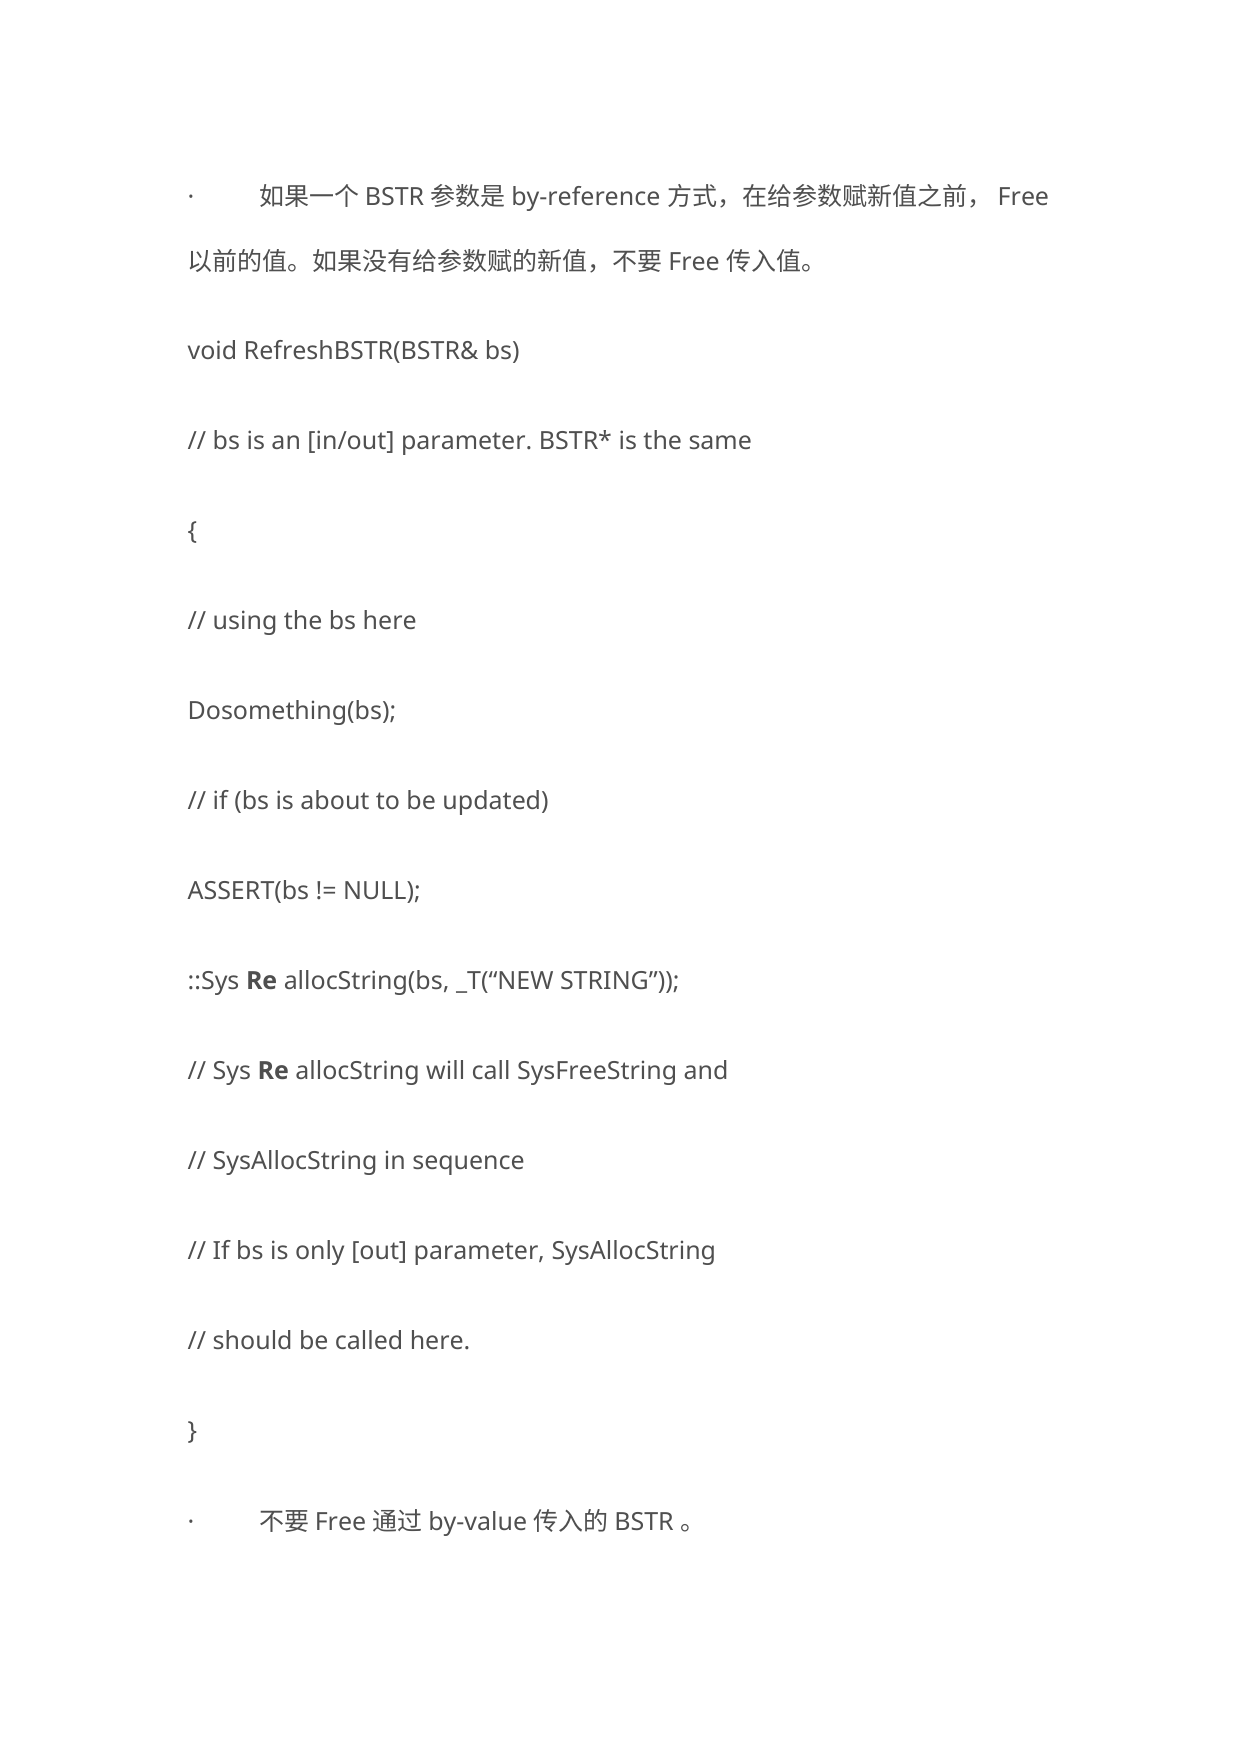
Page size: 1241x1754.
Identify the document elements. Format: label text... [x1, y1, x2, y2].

text · 不要 Free 通过 by-value 传入的 BSTR 。 [187, 1487, 1053, 1552]
text ::Sys Re allocString(bs, _T(“NEW STRING”)); [187, 947, 1053, 1012]
text // should be called here. [187, 1307, 1053, 1372]
text // SysAllocString in sequence [187, 1127, 1053, 1192]
text ASSERT(bs != NULL); [187, 857, 1053, 922]
text // if (bs is about to be updated) [187, 767, 1053, 832]
text } [187, 1397, 1053, 1462]
text void RefreshBSTR(BSTR& bs) [187, 317, 1053, 382]
text // bs is an [in/out] parameter. BSTR* is the same [187, 407, 1053, 472]
text // using the bs here [187, 587, 1053, 652]
text // Sys Re allocString will call SysFreeString and [187, 1037, 1053, 1102]
text Dosomething(bs); [187, 677, 1053, 742]
text // If bs is only [out] parameter, SysAllocString [187, 1217, 1053, 1282]
text { [187, 497, 1053, 562]
text · 如果一个 BSTR 参数是 by-reference 方式，在给参数赋新值之前， Free 以前的值。如果没有给参数赋的新值，不要 Free 传入值。 [187, 162, 1053, 292]
